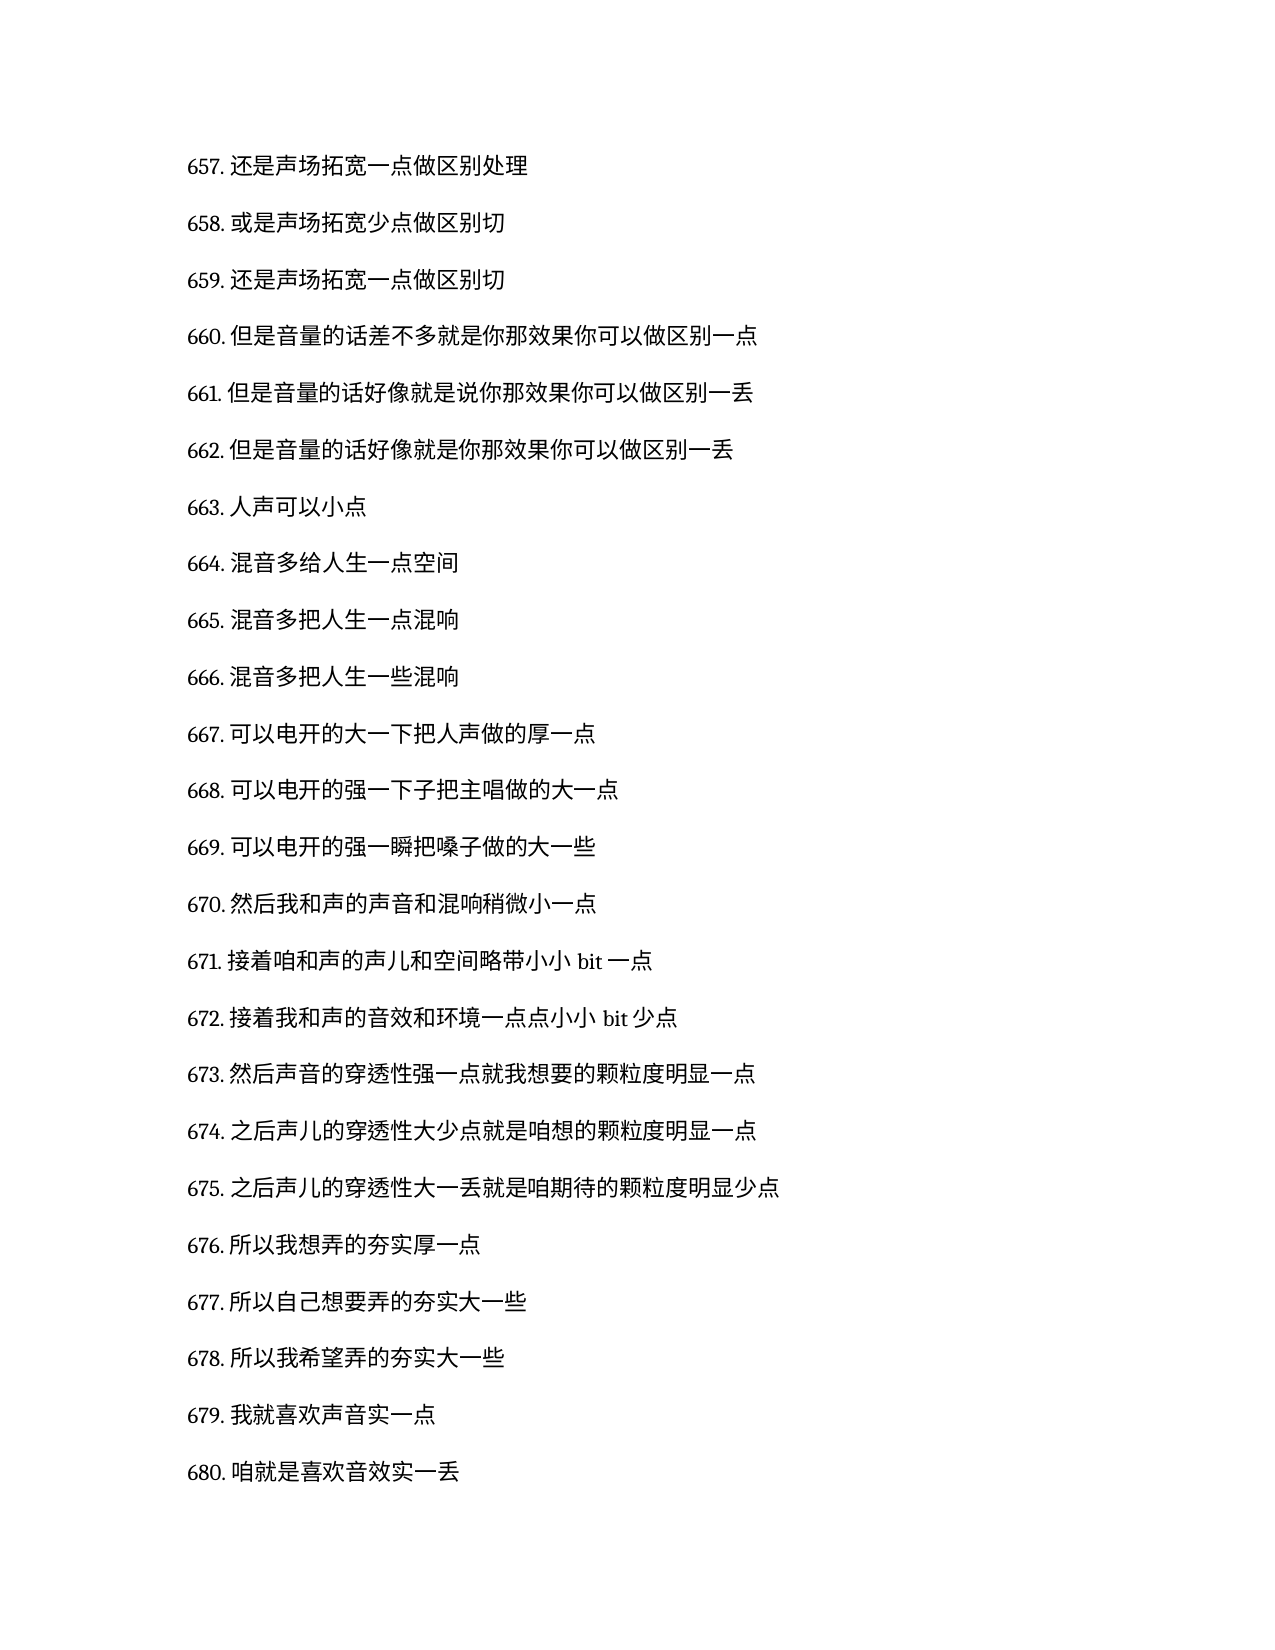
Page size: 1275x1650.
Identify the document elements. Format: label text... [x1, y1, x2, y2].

text 664. 混音多给人生一点空间 [187, 547, 1087, 579]
text 669. 可以电开的强一瞬把嗓子做的大一些 [187, 831, 1087, 862]
text 680. 咱就是喜欢音效实一丢 [187, 1456, 1087, 1487]
text 667. 可以电开的大一下把人声做的厚一点 [187, 718, 1087, 749]
text 676. 所以我想弄的夯实厚一点 [187, 1229, 1087, 1260]
text 672. 接着我和声的音效和环境一点点小小 bit少点 [187, 1002, 1087, 1033]
text 659. 还是声场拓宽一点做区别切 [187, 263, 1087, 295]
text 678. 所以我希望弄的夯实大一些 [187, 1342, 1087, 1373]
text 661. 但是音量的话好像就是说你那效果你可以做区别一丢 [187, 377, 1087, 408]
text 657. 还是声场拓宽一点做区别处理 [187, 150, 1087, 181]
text 665. 混音多把人生一点混响 [187, 604, 1087, 635]
text 677. 所以自己想要弄的夯实大一些 [187, 1285, 1087, 1317]
text 674. 之后声儿的穿透性大少点就是咱想的颗粒度明显一点 [187, 1115, 1087, 1146]
text 658. 或是声场拓宽少点做区别切 [187, 207, 1087, 238]
text 666. 混音多把人生一些混响 [187, 661, 1087, 692]
text 673. 然后声音的穿透性强一点就我想要的颗粒度明显一点 [187, 1058, 1087, 1089]
text 671. 接着咱和声的声儿和空间略带小小 bit一点 [187, 945, 1087, 976]
text 675. 之后声儿的穿透性大一丢就是咱期待的颗粒度明显少点 [187, 1172, 1087, 1203]
text 662. 但是音量的话好像就是你那效果你可以做区别一丢 [187, 434, 1087, 465]
text 668. 可以电开的强一下子把主唱做的大一点 [187, 774, 1087, 806]
text 670. 然后我和声的声音和混响稍微小一点 [187, 888, 1087, 919]
text 663. 人声可以小点 [187, 491, 1087, 522]
text 679. 我就喜欢声音实一点 [187, 1399, 1087, 1430]
text 660. 但是音量的话差不多就是你那效果你可以做区别一点 [187, 320, 1087, 352]
